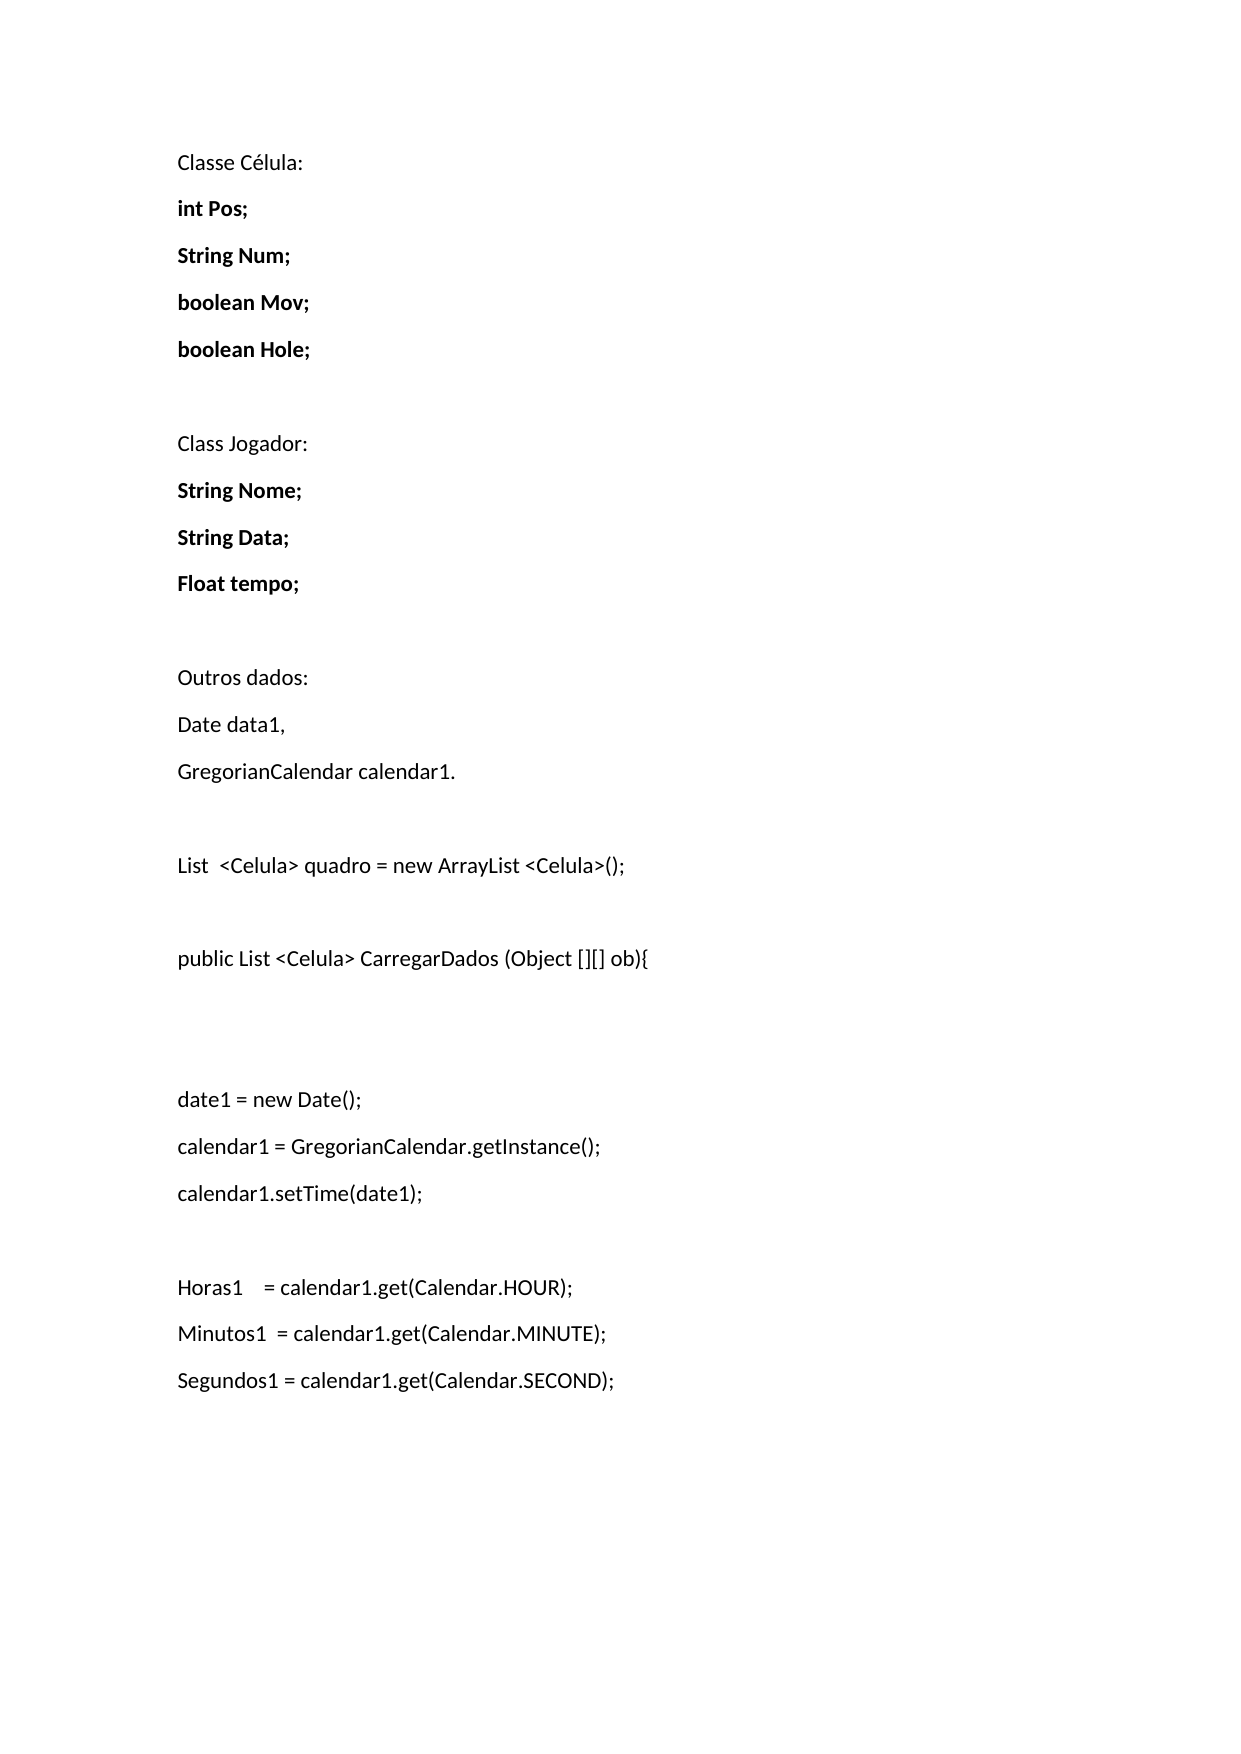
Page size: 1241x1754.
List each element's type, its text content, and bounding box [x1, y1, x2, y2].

text date1 = new Date(); [177, 1085, 1063, 1113]
text Segundos1 = calendar1.get(Calendar.SECOND); [177, 1366, 1063, 1394]
text calendar1.setTime(date1); [177, 1179, 1063, 1207]
text int Pos; [177, 194, 1063, 222]
text String Nome; [177, 476, 1063, 504]
text String Data; [177, 523, 1063, 551]
text String Num; [177, 241, 1063, 269]
text Outros dados: [177, 663, 1063, 691]
text List <Celula> quadro = new ArrayList <Celula>(); [177, 851, 1063, 879]
text Date data1, [177, 710, 1063, 738]
text boolean Mov; [177, 288, 1063, 316]
text boolean Hole; [177, 335, 1063, 363]
text Minutos1 = calendar1.get(Calendar.MINUTE); [177, 1319, 1063, 1347]
text calendar1 = GregorianCalendar.getInstance(); [177, 1132, 1063, 1160]
text Class Jogador: [177, 429, 1063, 457]
text Classe Célula: [177, 148, 1063, 176]
text GregorianCalendar calendar1. [177, 757, 1063, 785]
text public List <Celula> CarregarDados (Object [][] ob){ [177, 944, 1063, 972]
text Float tempo; [177, 569, 1063, 597]
text Horas1 = calendar1.get(Calendar.HOUR); [177, 1273, 1063, 1301]
